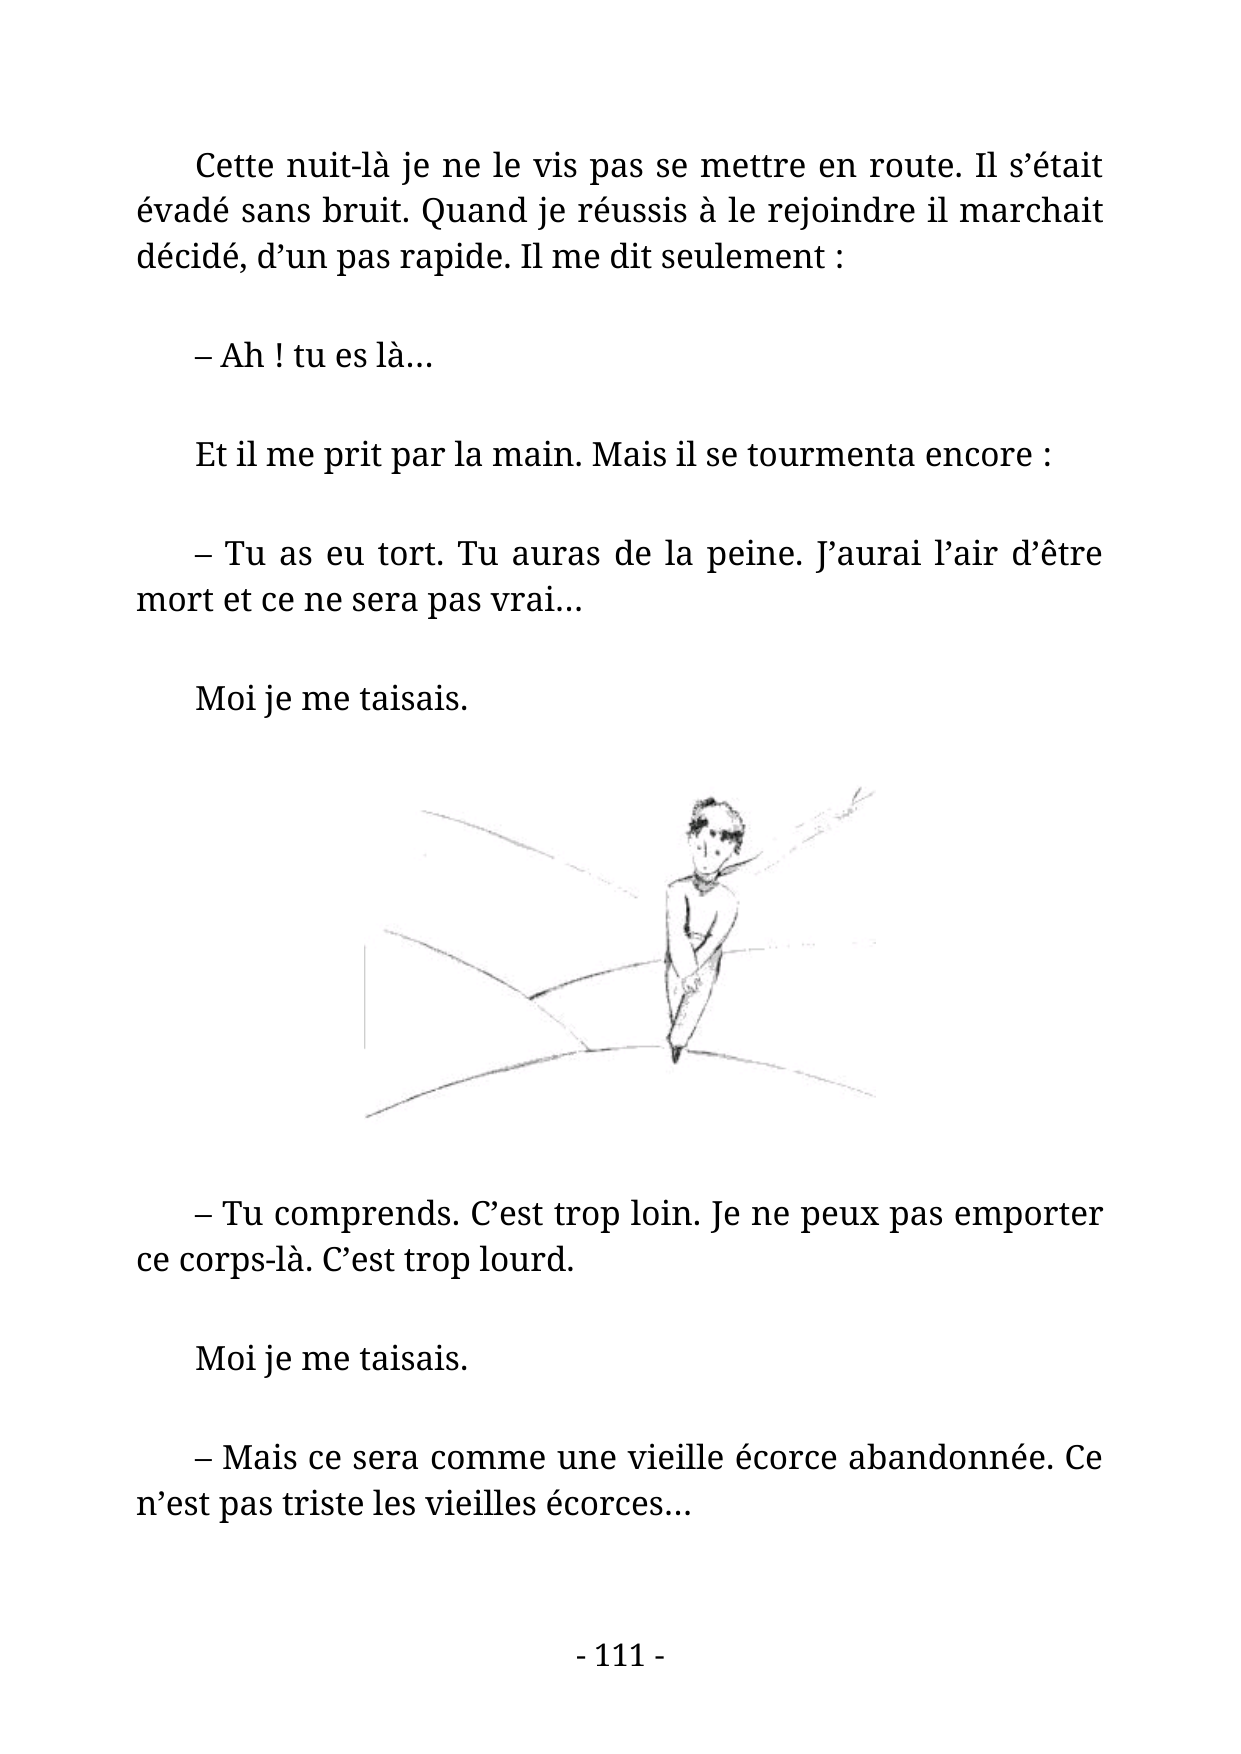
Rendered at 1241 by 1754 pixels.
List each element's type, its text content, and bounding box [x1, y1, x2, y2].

text Et il me prit par la main. Mais il se tourmenta encore : [136, 431, 1104, 476]
text Moi je me taisais. [136, 675, 1104, 720]
text – Tu as eu tort. Tu auras de la peine. J’aurai l’air d’être mort et ce ne sera pas vrai… [136, 530, 1104, 621]
text – Mais ce sera comme une vieille écorce abandonnée. Ce n’est pas triste les vieilles écorces… [136, 1434, 1104, 1525]
text Cette nuit-là je ne le vis pas se mettre en route. Il s’était évadé sans bruit. Quand je réussis à le rejoindre il marchait décidé, d’un pas rapide. Il me dit seulement : [136, 142, 1104, 278]
picture [364, 773, 876, 1137]
text – Ah ! tu es là… [136, 332, 1104, 377]
text – Tu comprends. C’est trop loin. Je ne peux pas emporter ce corps-là. C’est trop lourd. [136, 1190, 1104, 1281]
text Moi je me taisais. [136, 1335, 1104, 1380]
